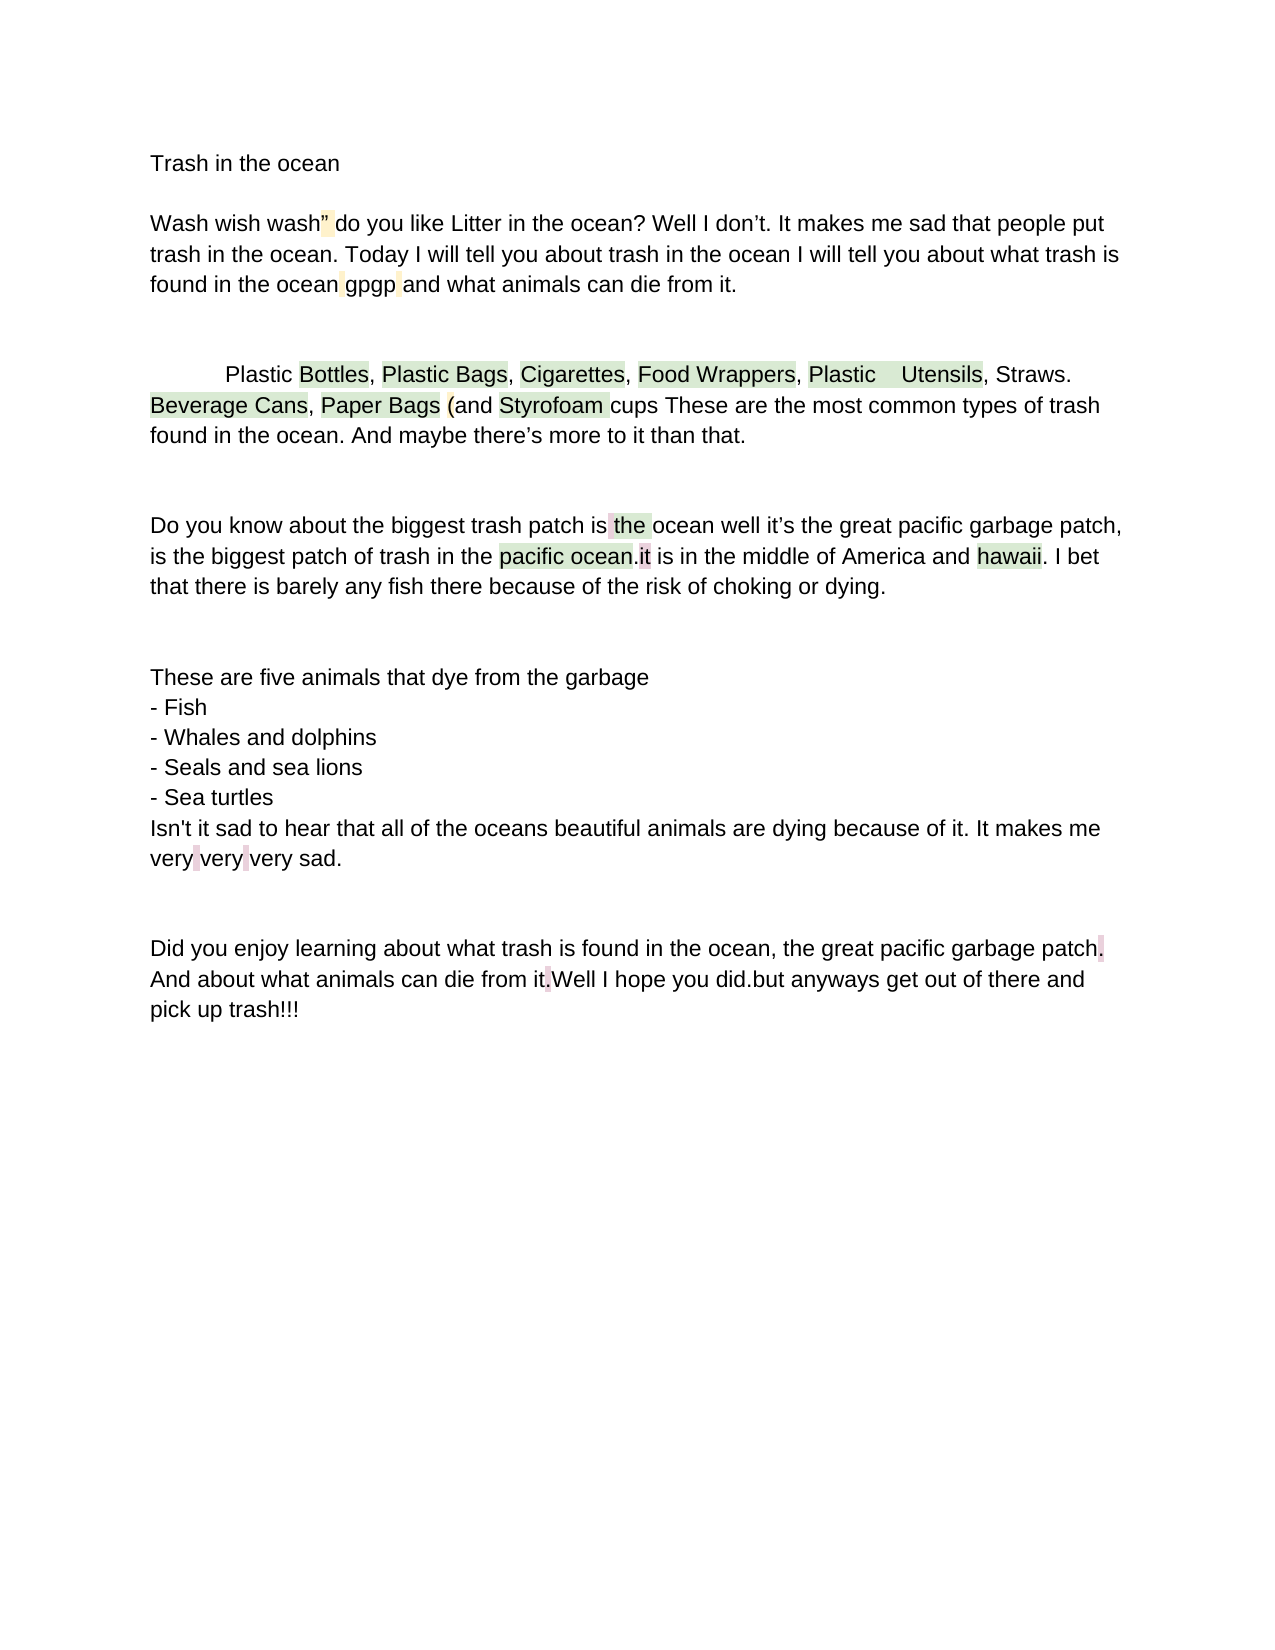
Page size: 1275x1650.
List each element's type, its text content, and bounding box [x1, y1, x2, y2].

text - Sea turtles [150, 784, 1125, 811]
text - Fish [150, 694, 1125, 720]
text Do you know about the biggest trash patch is the ocean well it’s the great pacific garbage patch, is the biggest patch of trash in the pacific ocean.it is in the middle of America and hawaii. I bet that there is barely any fish there because of the risk of choking or dying. [150, 512, 1125, 599]
text Isn't it sad to hear that all of the oceans beautiful animals are dying because of it. It makes me very very very sad. [150, 814, 1125, 871]
text Plastic Bottles, Plastic Bags, Cigarettes, Food Wrappers, Plastic Utensils, Straws. Beverage Cans, Paper Bags (and Styrofoam cups These are the most common types of trash found in the ocean. And maybe there’s more to it than that. [150, 361, 1125, 448]
text - Whales and dolphins [150, 724, 1125, 750]
text - Seals and sea lions [150, 754, 1125, 781]
text Wash wish wash” do you like Litter in the ocean? Well I don’t. It makes me sad that people put trash in the ocean. Today I will tell you about trash in the ocean I will tell you about what trash is found in the ocean gpgp and what animals can die from it. [150, 210, 1125, 297]
text These are five animals that dye from the garbage [150, 663, 1125, 690]
text Trash in the ocean [150, 150, 1125, 176]
text Did you enjoy learning about what trash is found in the ocean, the great pacific garbage patch. And about what animals can die from it.Well I hope you did.but anyways get out of there and pick up trash!!! [150, 935, 1125, 1022]
